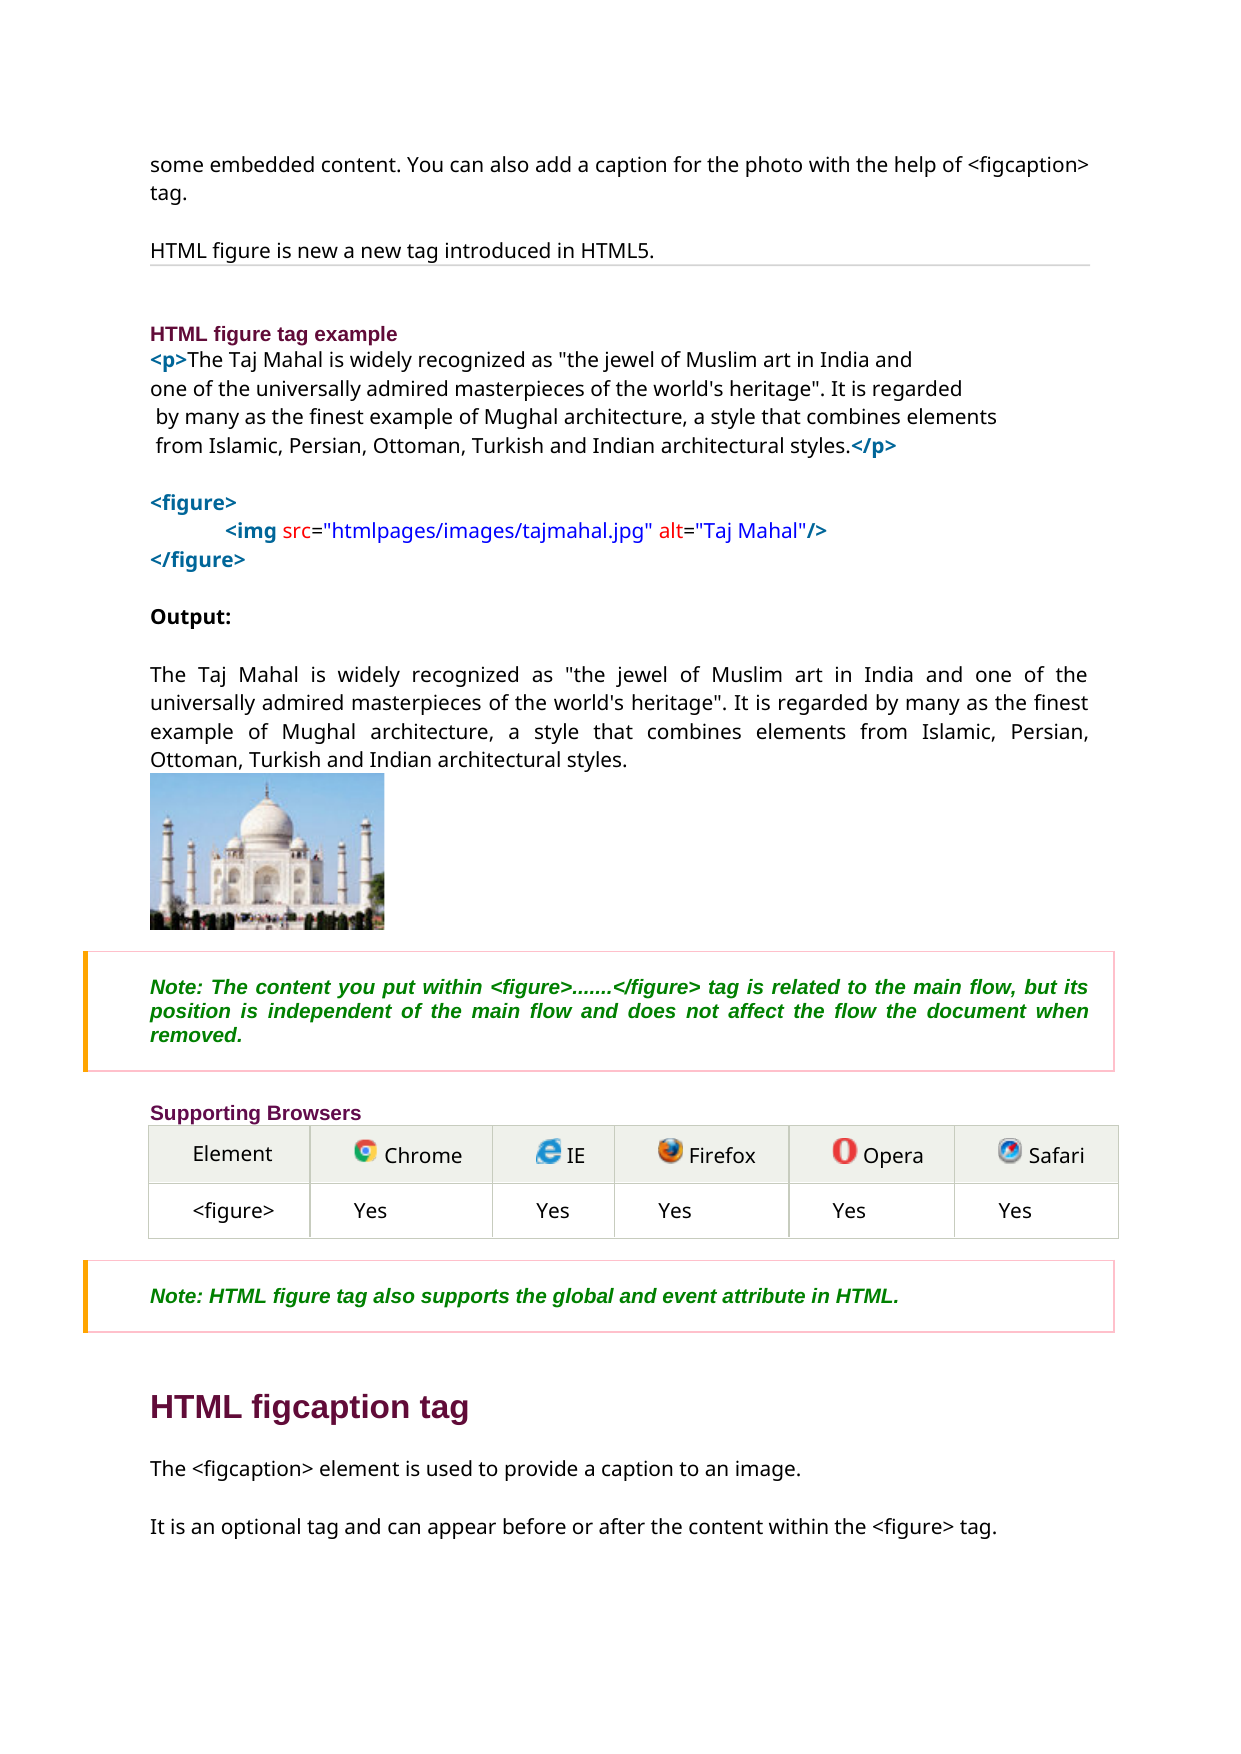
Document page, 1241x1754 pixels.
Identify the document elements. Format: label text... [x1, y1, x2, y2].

text </figure> [150, 545, 1090, 573]
text one of the universally admired masterpieces of the world's heritage". It is regarded [150, 374, 1090, 402]
text <p>The Taj Mahal is widely recognized as "the jewel of Muslim art in India and [150, 346, 1090, 374]
subtitle HTML figure tag example [150, 322, 1090, 346]
table_cell Yes [790, 1184, 954, 1237]
subtitle HTML figcaption tag [150, 1387, 1090, 1425]
table_header Safari [955, 1126, 1118, 1182]
subtitle Note: The content you put within <figure>.......</figure> tag is related to the main flow, but its position is independent of the main flow and does not affect the flow the document when removed. [88, 952, 1113, 1070]
picture [353, 1138, 379, 1164]
picture [658, 1138, 683, 1164]
text by many as the finest example of Mughal architecture, a style that combines elements [150, 402, 1090, 431]
text HTML figure is new a new tag introduced in HTML5. [150, 236, 1090, 264]
text It is an optional tag and can appear before or after the content within the <figure> tag. [150, 1512, 1090, 1540]
table_cell Yes [311, 1184, 492, 1237]
text from Islamic, Persian, Ottoman, Turkish and Indian architectural styles.</p> [150, 431, 1090, 459]
picture [536, 1138, 562, 1164]
picture [832, 1138, 858, 1164]
subtitle Supporting Browsers [150, 1101, 1090, 1125]
subtitle Note: HTML figure tag also supports the global and event attribute in HTML. [88, 1261, 1113, 1331]
table_cell Yes [493, 1184, 614, 1237]
table_cell Yes [615, 1184, 788, 1237]
text <img src="htmlpages/images/tajmahal.jpg" alt="Taj Mahal"/> [150, 516, 1090, 545]
table_cell <figure> [149, 1184, 309, 1237]
table_header Opera [790, 1126, 954, 1182]
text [150, 150, 1090, 207]
table_header Chrome [311, 1126, 492, 1182]
table_cell Yes [955, 1184, 1118, 1237]
table_header Firefox [615, 1126, 788, 1182]
text The <figcaption> element is used to provide a caption to an image. [150, 1454, 1090, 1483]
table_header Element [149, 1126, 309, 1182]
table_header IE [493, 1126, 614, 1182]
text The Taj Mahal is widely recognized as "the jewel of Muslim art in India and one of the universally admired masterpieces of the world's heritage". It is regarded by many as the finest example of Mughal architecture, a style that combines elements from Islamic, Persian, Ottoman, Turkish and Indian architectural styles. [150, 660, 1090, 774]
text <figure> [150, 488, 1090, 516]
picture [150, 773, 385, 930]
text Output: [150, 602, 1090, 631]
picture [998, 1138, 1024, 1164]
